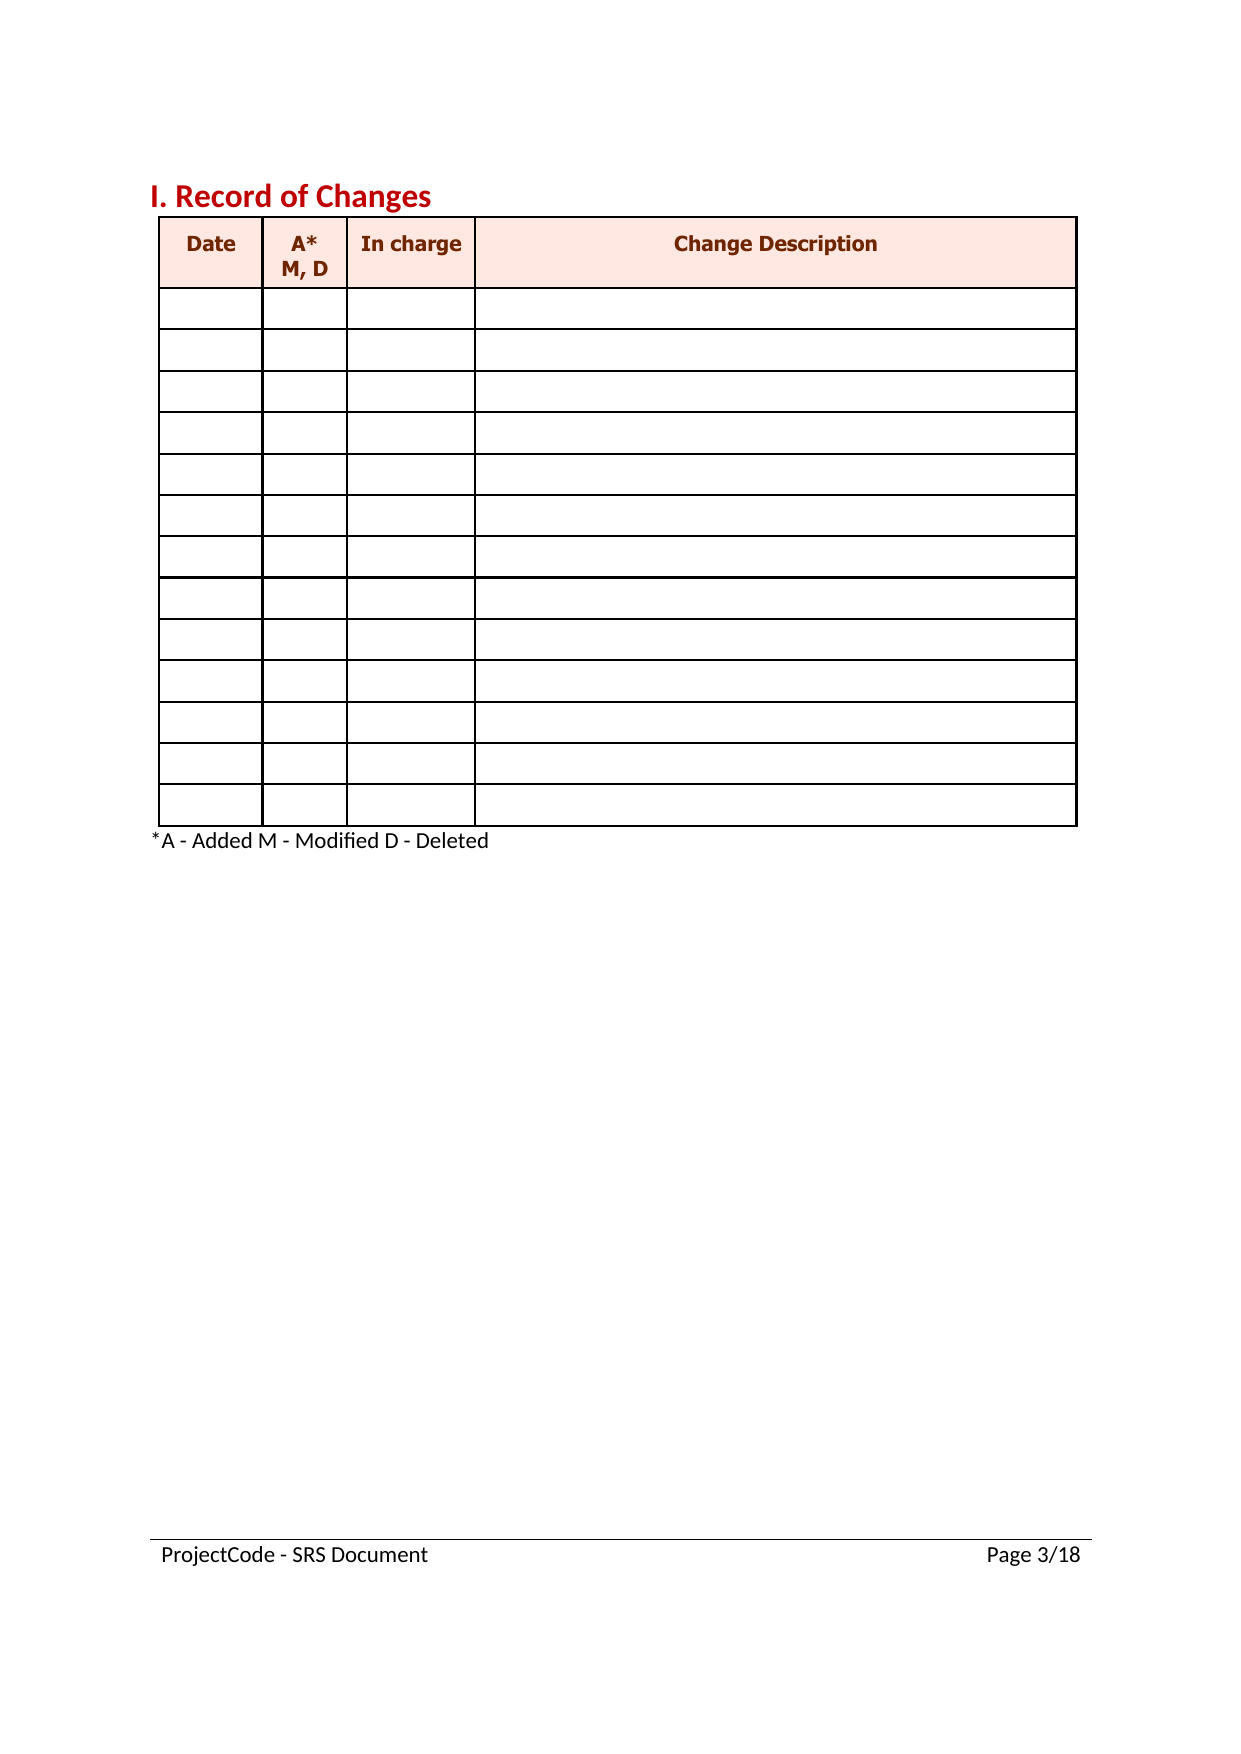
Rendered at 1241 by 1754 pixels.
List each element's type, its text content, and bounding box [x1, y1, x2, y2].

table_cell [264, 703, 346, 742]
table_cell [476, 413, 1075, 452]
table_cell [348, 289, 474, 328]
table_cell [264, 579, 346, 618]
table_cell [160, 496, 261, 535]
table_cell [160, 537, 261, 576]
table_cell [476, 785, 1075, 824]
table_cell [264, 537, 346, 576]
table_cell [160, 579, 261, 618]
table_header Change Description [476, 218, 1075, 287]
table_cell [160, 289, 261, 328]
table_cell [348, 496, 474, 535]
table_cell [264, 785, 346, 824]
table_header A* M, D [264, 218, 346, 287]
table_cell [348, 413, 474, 452]
table_cell [348, 785, 474, 824]
text *A - Added M - Modified D - Deleted [150, 827, 1093, 855]
table_cell [348, 744, 474, 783]
table_cell [348, 620, 474, 659]
table_cell [348, 330, 474, 370]
table_cell [476, 537, 1075, 576]
table_cell [264, 496, 346, 535]
table_cell [476, 372, 1075, 411]
table_cell [348, 537, 474, 576]
table_header In charge [348, 218, 474, 287]
subtitle I. Record of Changes [150, 175, 1093, 216]
table_cell [476, 661, 1075, 701]
table_cell [160, 372, 261, 411]
table_cell [348, 661, 474, 701]
table_cell [476, 496, 1075, 535]
table_cell [160, 455, 261, 494]
table_cell [348, 703, 474, 742]
table_cell [160, 661, 261, 701]
table_cell [264, 289, 346, 328]
table_cell [160, 620, 261, 659]
table_cell [264, 455, 346, 494]
table_cell [476, 289, 1075, 328]
table_cell [348, 455, 474, 494]
table_cell [476, 579, 1075, 618]
table_cell [264, 330, 346, 370]
table_cell [160, 413, 261, 452]
table_cell [160, 785, 261, 824]
table_cell [476, 620, 1075, 659]
table_header Date [160, 218, 261, 287]
table_cell [476, 744, 1075, 783]
table_cell [160, 703, 261, 742]
table_cell [264, 413, 346, 452]
table_cell [476, 330, 1075, 370]
table_cell [264, 744, 346, 783]
table_cell [160, 330, 261, 370]
table_cell [160, 744, 261, 783]
table_cell [476, 455, 1075, 494]
table_cell [348, 372, 474, 411]
table_cell [348, 579, 474, 618]
table_cell [264, 620, 346, 659]
table_cell [264, 372, 346, 411]
table_cell [264, 661, 346, 701]
table_cell [476, 703, 1075, 742]
